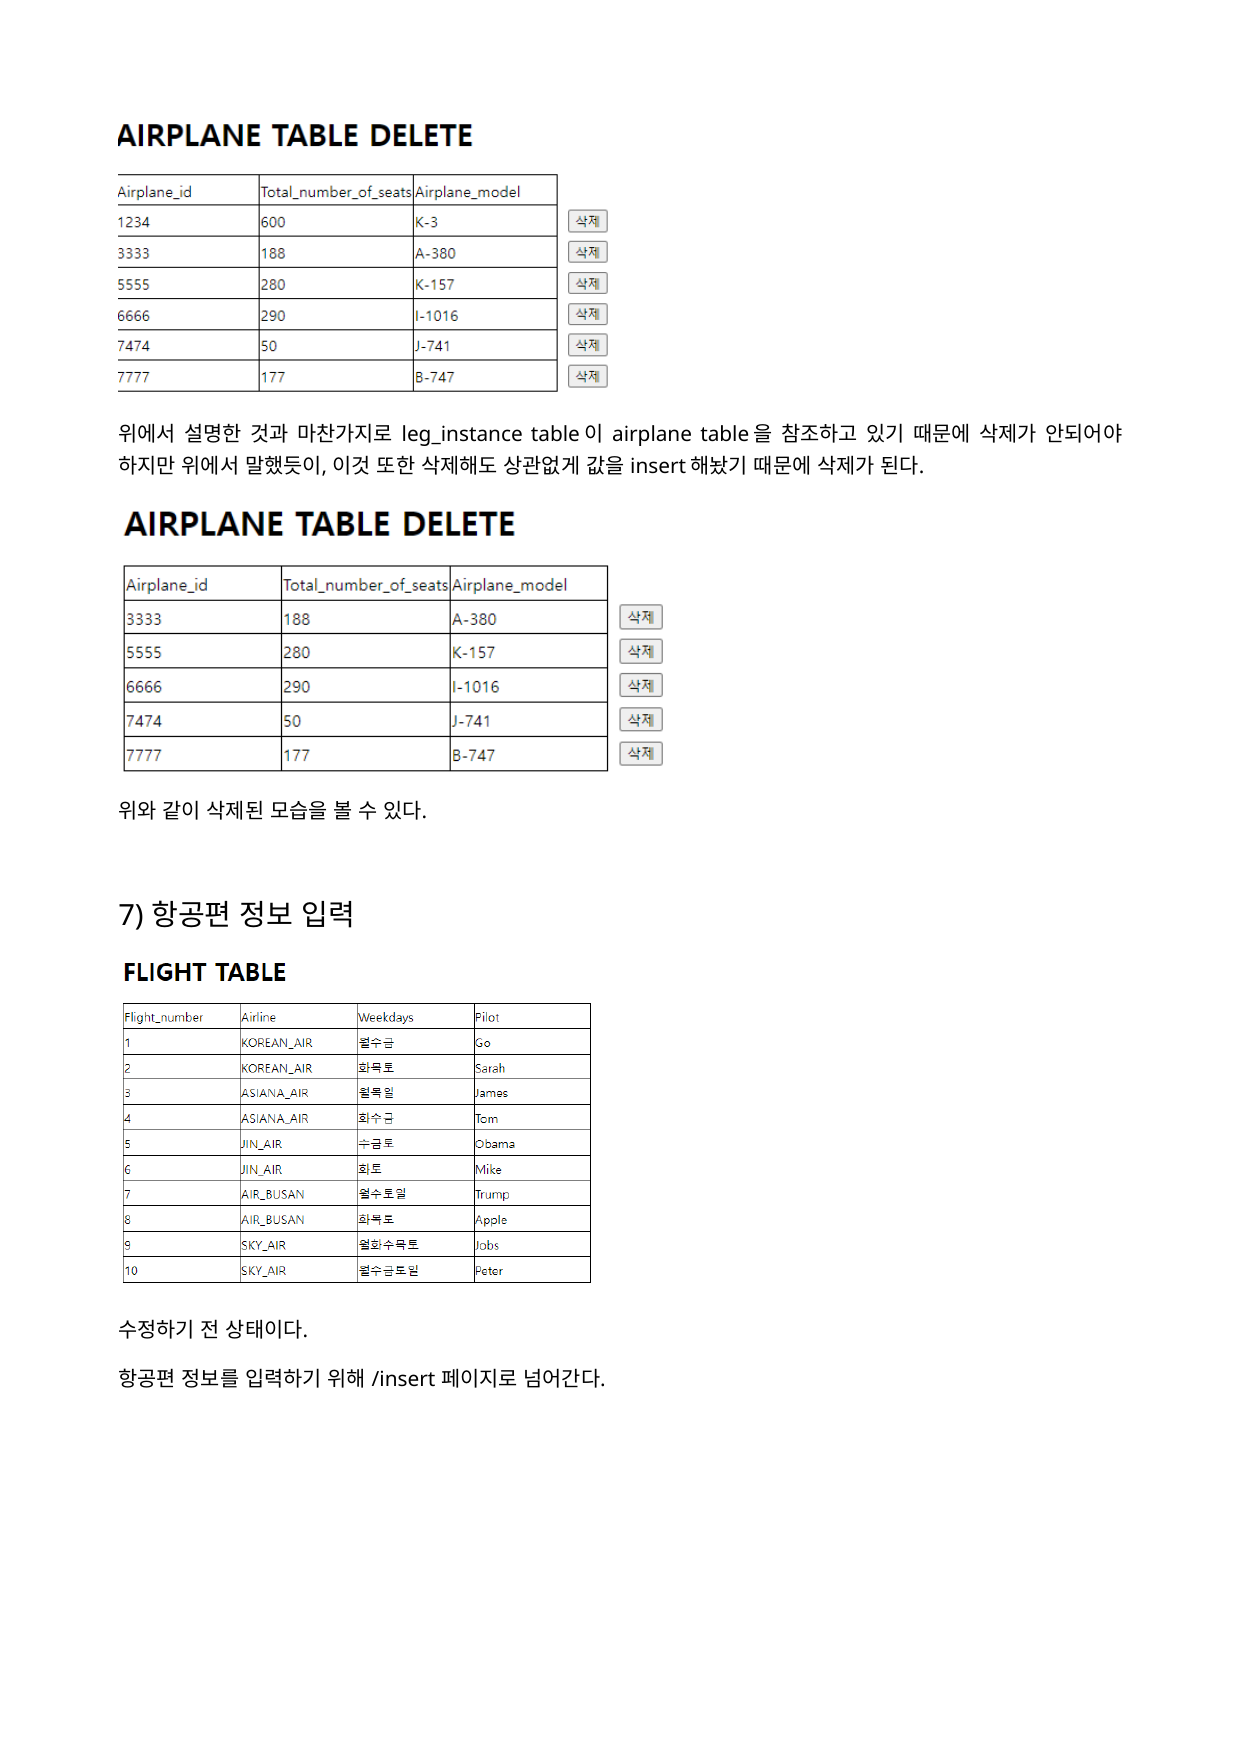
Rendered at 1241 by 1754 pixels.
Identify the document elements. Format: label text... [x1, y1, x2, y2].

text 위와 같이 삭제된 모습을 볼 수 있다. [118, 795, 1122, 825]
picture [118, 953, 609, 1295]
text 위에서 설명한 것과 마찬가지로 leg_instance table이 airplane table을 참조하고 있기 때문에 삭제가 안되어야 하지만 위에서 말했듯이, 이것 또한 삭제해도 상관없게 값을 insert해놨기 때문에 삭제가 된다. [118, 417, 1122, 480]
picture [118, 118, 615, 398]
text 7) 항공편 정보 입력 [118, 891, 1122, 934]
text 항공편 정보를 입력하기 위해 /insert 페이지로 넘어간다. [118, 1363, 1122, 1393]
text 수정하기 전 상태이다. [118, 1313, 1122, 1343]
picture [118, 498, 672, 776]
